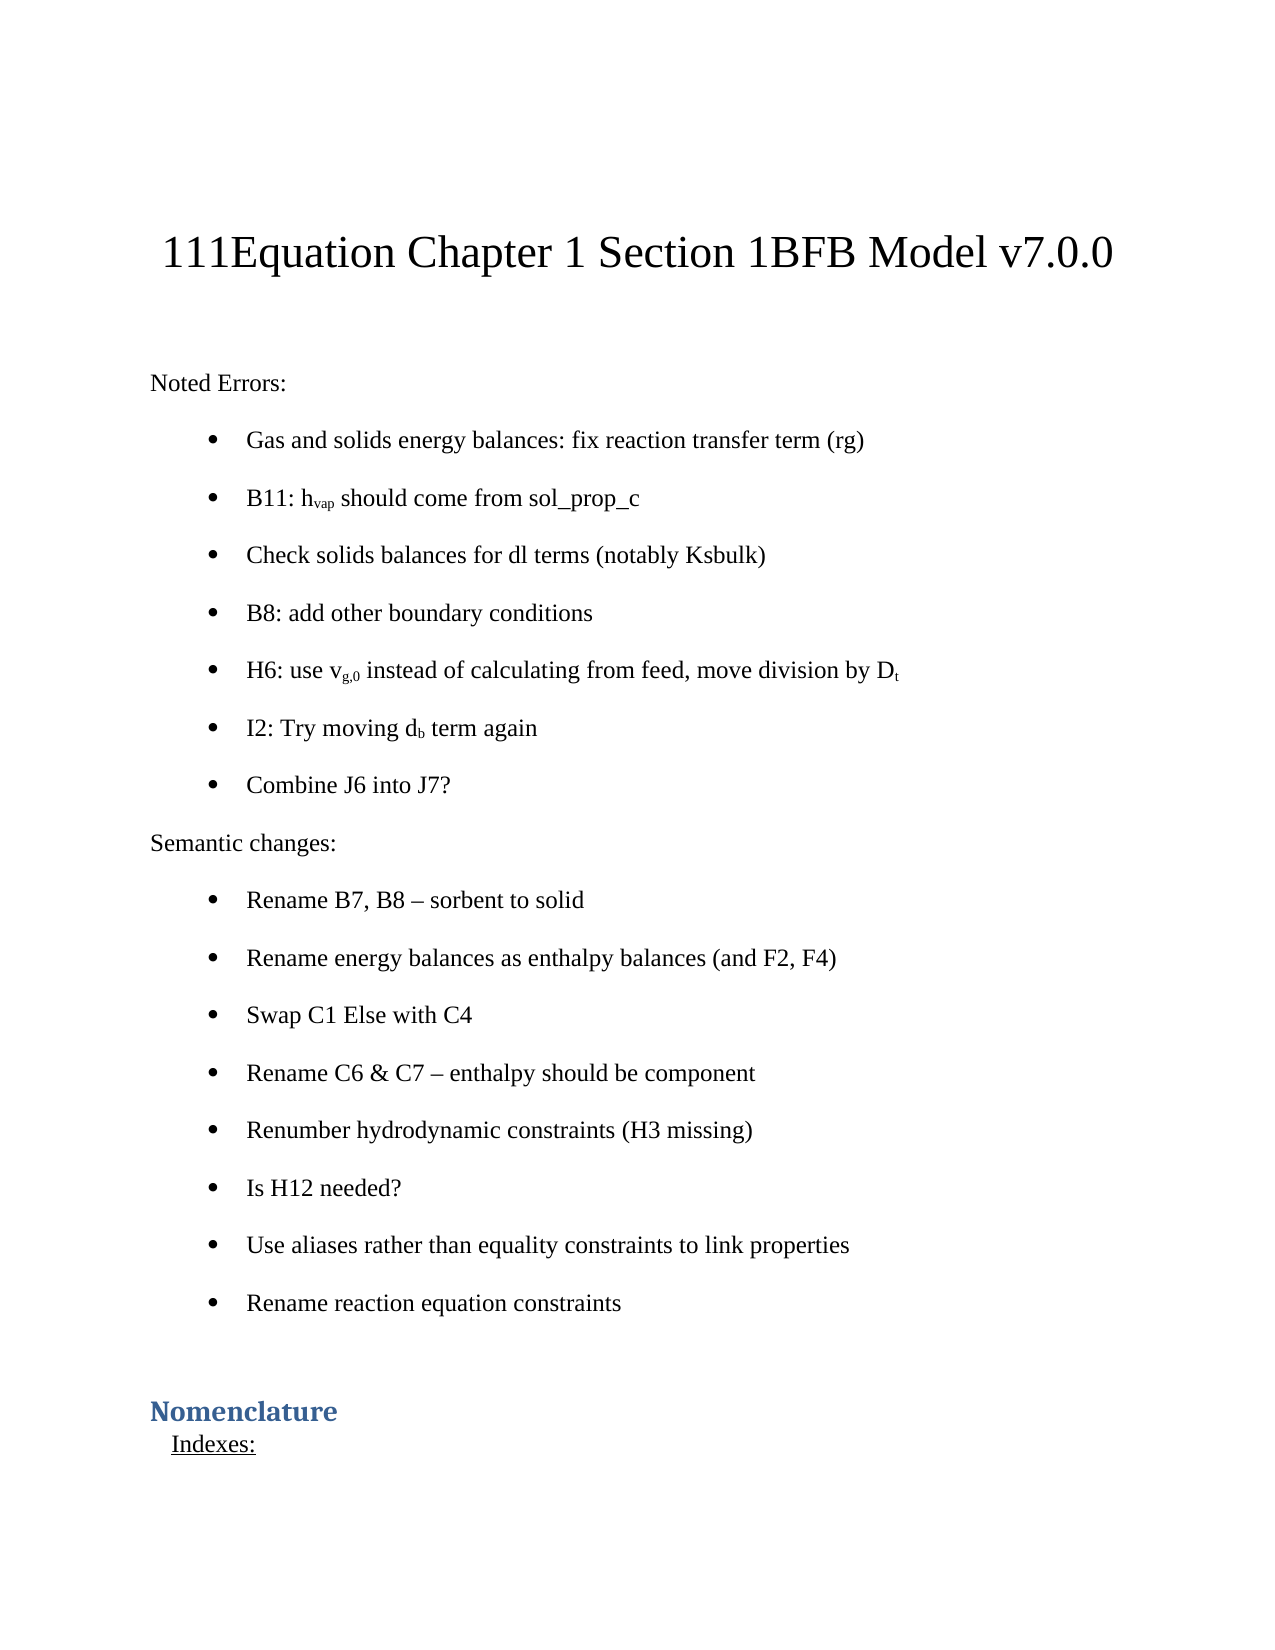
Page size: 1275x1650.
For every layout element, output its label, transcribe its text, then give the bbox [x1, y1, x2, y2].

subtitle Nomenclature [150, 1395, 1125, 1429]
list Combine J6 into J7? [208, 770, 1125, 799]
list Rename B7, B8 – sorbent to solid [208, 885, 1125, 914]
list Renumber hydrodynamic constraints (H3 missing) [208, 1115, 1125, 1144]
list Is H12 needed? [208, 1173, 1125, 1202]
list Gas and solids energy balances: fix reaction transfer term (rg) [208, 425, 1125, 454]
text Semantic changes: [150, 828, 1125, 857]
list I2: Try moving db term again [208, 713, 1125, 742]
list Check solids balances for dl terms (notably Ksbulk) [208, 540, 1125, 569]
list B11: hvap should come from sol_prop_c [208, 483, 1125, 512]
list H6: use vg,0 instead of calculating from feed, move division by Dt [208, 655, 1125, 684]
list Swap C1 Else with C4 [208, 1000, 1125, 1029]
list B8: add other boundary conditions [208, 598, 1125, 627]
list Rename C6 & C7 – enthalpy should be component [208, 1058, 1125, 1087]
list Rename reaction equation constraints [208, 1288, 1125, 1317]
list Use aliases rather than equality constraints to link properties [208, 1230, 1125, 1259]
text Noted Errors: [150, 368, 1125, 397]
text Indexes: [150, 1429, 1125, 1458]
list Rename energy balances as enthalpy balances (and F2, F4) [208, 943, 1125, 972]
title BFB Model v7.0.0 [150, 225, 1125, 278]
